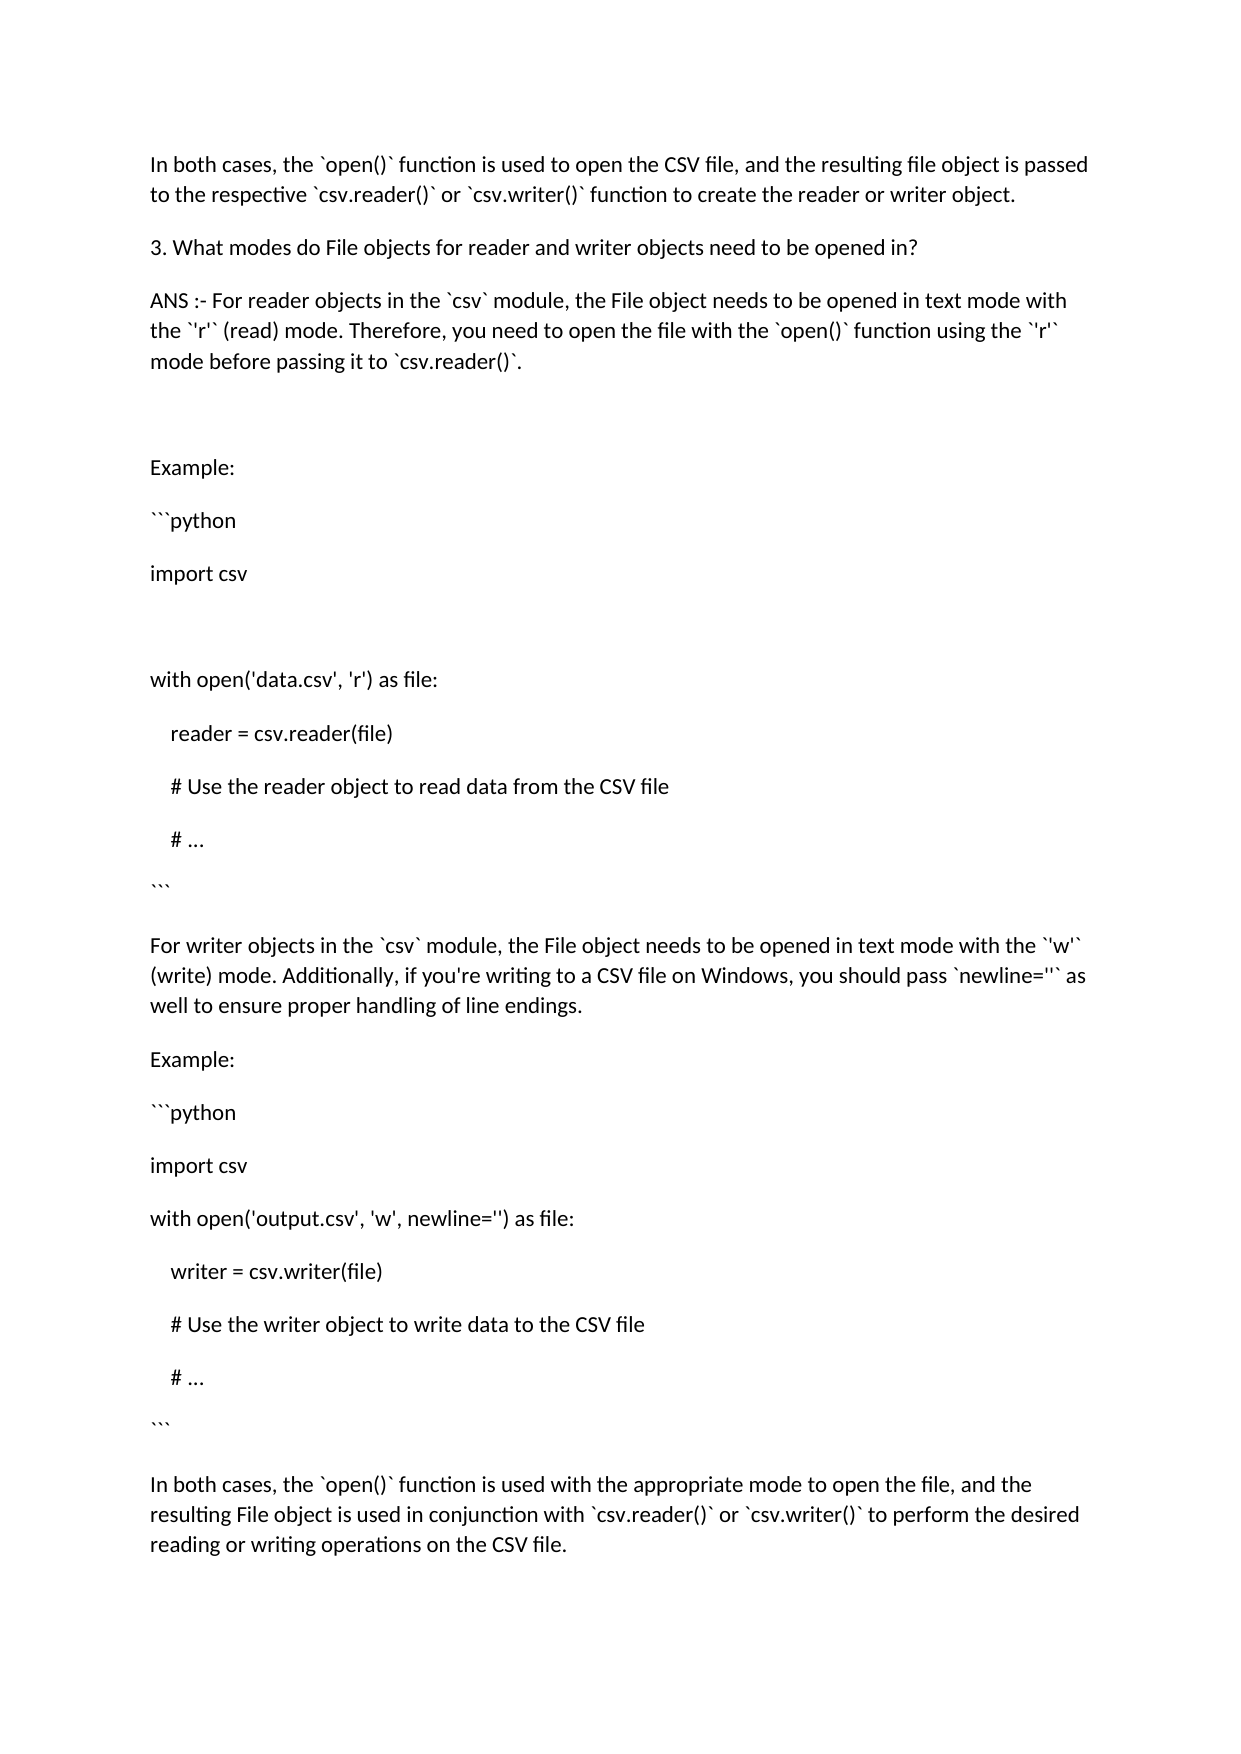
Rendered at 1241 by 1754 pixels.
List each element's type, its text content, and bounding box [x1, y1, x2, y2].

text # ... [150, 825, 1090, 853]
text with open('output.csv', 'w', newline='') as file: [150, 1204, 1090, 1232]
text # ... [150, 1363, 1090, 1392]
text import csv [150, 1151, 1090, 1179]
text # Use the writer object to write data to the CSV file [150, 1310, 1090, 1338]
text writer = csv.writer(file) [150, 1257, 1090, 1285]
text ```python [150, 1098, 1090, 1126]
text In both cases, the `open()` function is used to open the CSV file, and the resulting file object is passed to the respective `csv.reader()` or `csv.writer()` function to create the reader or writer object. [150, 150, 1090, 208]
text Example: [150, 453, 1090, 481]
text reader = csv.reader(file) [150, 719, 1090, 747]
text import csv [150, 559, 1090, 587]
text ANS :- For reader objects in the `csv` module, the File object needs to be opened in text mode with the `'r'` (read) mode. Therefore, you need to open the file with the `open()` function using the `'r'` mode before passing it to `csv.reader()`. [150, 286, 1090, 375]
text Example: [150, 1045, 1090, 1073]
text # Use the reader object to read data from the CSV file [150, 772, 1090, 800]
text ``` [150, 878, 1090, 906]
text For writer objects in the `csv` module, the File object needs to be opened in text mode with the `'w'` (write) mode. Additionally, if you're writing to a CSV file on Windows, you should pass `newline=''` as well to ensure proper handling of line endings. [150, 931, 1090, 1020]
text ```python [150, 506, 1090, 534]
text ``` [150, 1417, 1090, 1445]
text with open('data.csv', 'r') as file: [150, 666, 1090, 694]
text In both cases, the `open()` function is used with the appropriate mode to open the file, and the resulting File object is used in conjunction with `csv.reader()` or `csv.writer()` to perform the desired reading or writing operations on the CSV file. [150, 1470, 1090, 1558]
text 3. What modes do File objects for reader and writer objects need to be opened in? [150, 233, 1090, 261]
